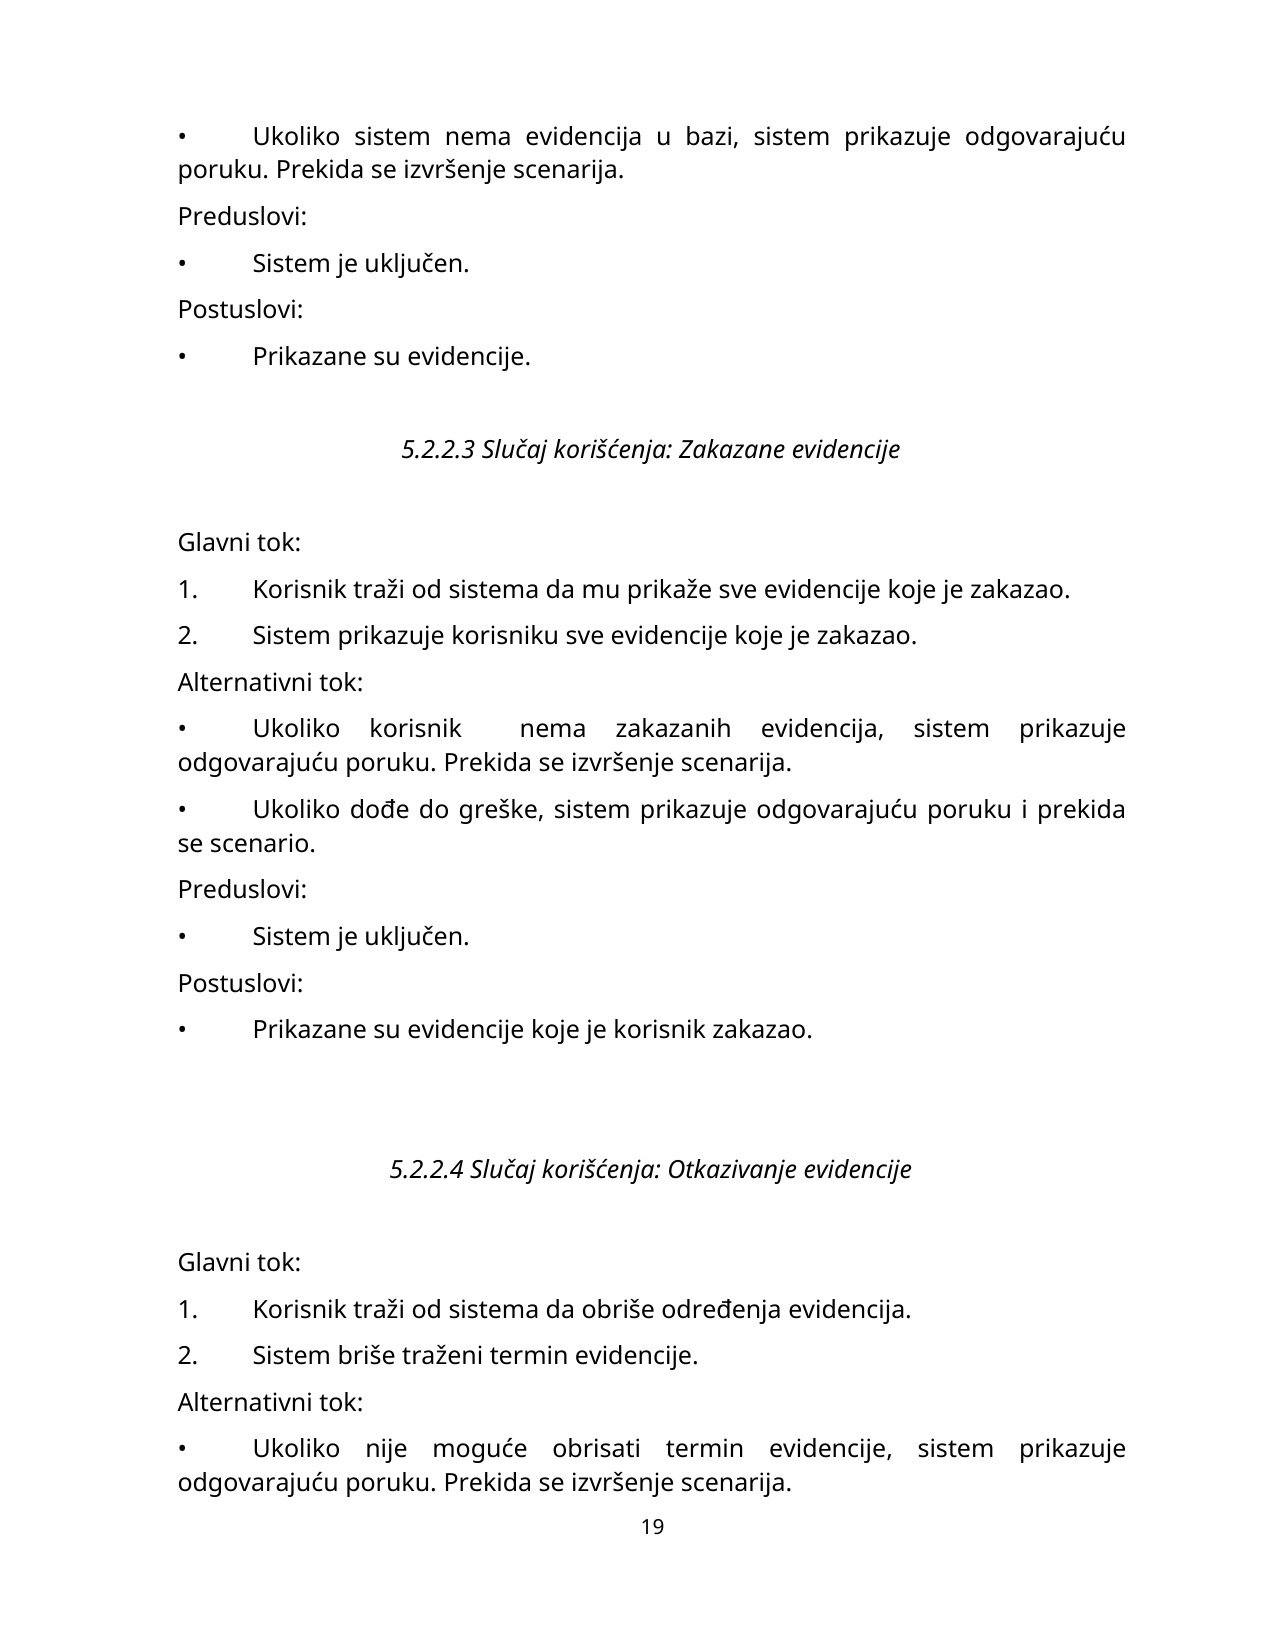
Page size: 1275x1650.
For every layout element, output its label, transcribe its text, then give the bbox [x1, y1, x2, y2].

text Glavni tok: [177, 525, 1127, 559]
text • Ukoliko korisnik nema zakazanih evidencija, sistem prikazuje odgovarajuću poruku. Prekida se izvršenje scenarija. [177, 711, 1127, 779]
text Preduslovi: [177, 872, 1127, 906]
text • Prikazane su evidencije koje je korisnik zakazao. [177, 1012, 1127, 1046]
text Alternativni tok: [177, 664, 1127, 698]
text Glavni tok: [177, 1245, 1127, 1279]
text Preduslovi: [177, 199, 1127, 233]
subtitle 5.2.2.3 Slučaj korišćenja: Zakazane evidencije [177, 432, 1127, 466]
subtitle 5.2.2.4 Slučaj korišćenja: Otkazivanje evidencije [177, 1152, 1127, 1186]
text • Ukoliko nije moguće obrisati termin evidencije, sistem prikazuje odgovarajuću poruku. Prekida se izvršenje scenarija. [177, 1431, 1127, 1499]
text • Sistem je uključen. [177, 245, 1127, 279]
text • Prikazane su evidencije. [177, 338, 1127, 372]
text 2. Sistem prikazuje korisniku sve evidencije koje je zakazao. [177, 618, 1127, 652]
text Postuslovi: [177, 292, 1127, 326]
text • Sistem je uključen. [177, 919, 1127, 953]
text 2. Sistem briše traženi termin evidencije. [177, 1338, 1127, 1372]
text Postuslovi: [177, 965, 1127, 999]
text 1. Korisnik traži od sistema da obriše određenja evidencija. [177, 1291, 1127, 1325]
text Alternativni tok: [177, 1384, 1127, 1418]
text • Ukoliko sistem nema evidencija u bazi, sistem prikazuje odgovarajuću poruku. Prekida se izvršenje scenarija. [177, 118, 1127, 186]
text 1. Korisnik traži od sistema da mu prikaže sve evidencije koje je zakazao. [177, 571, 1127, 605]
text • Ukoliko dođe do greške, sistem prikazuje odgovarajuću poruku i prekida se scenario. [177, 792, 1127, 860]
